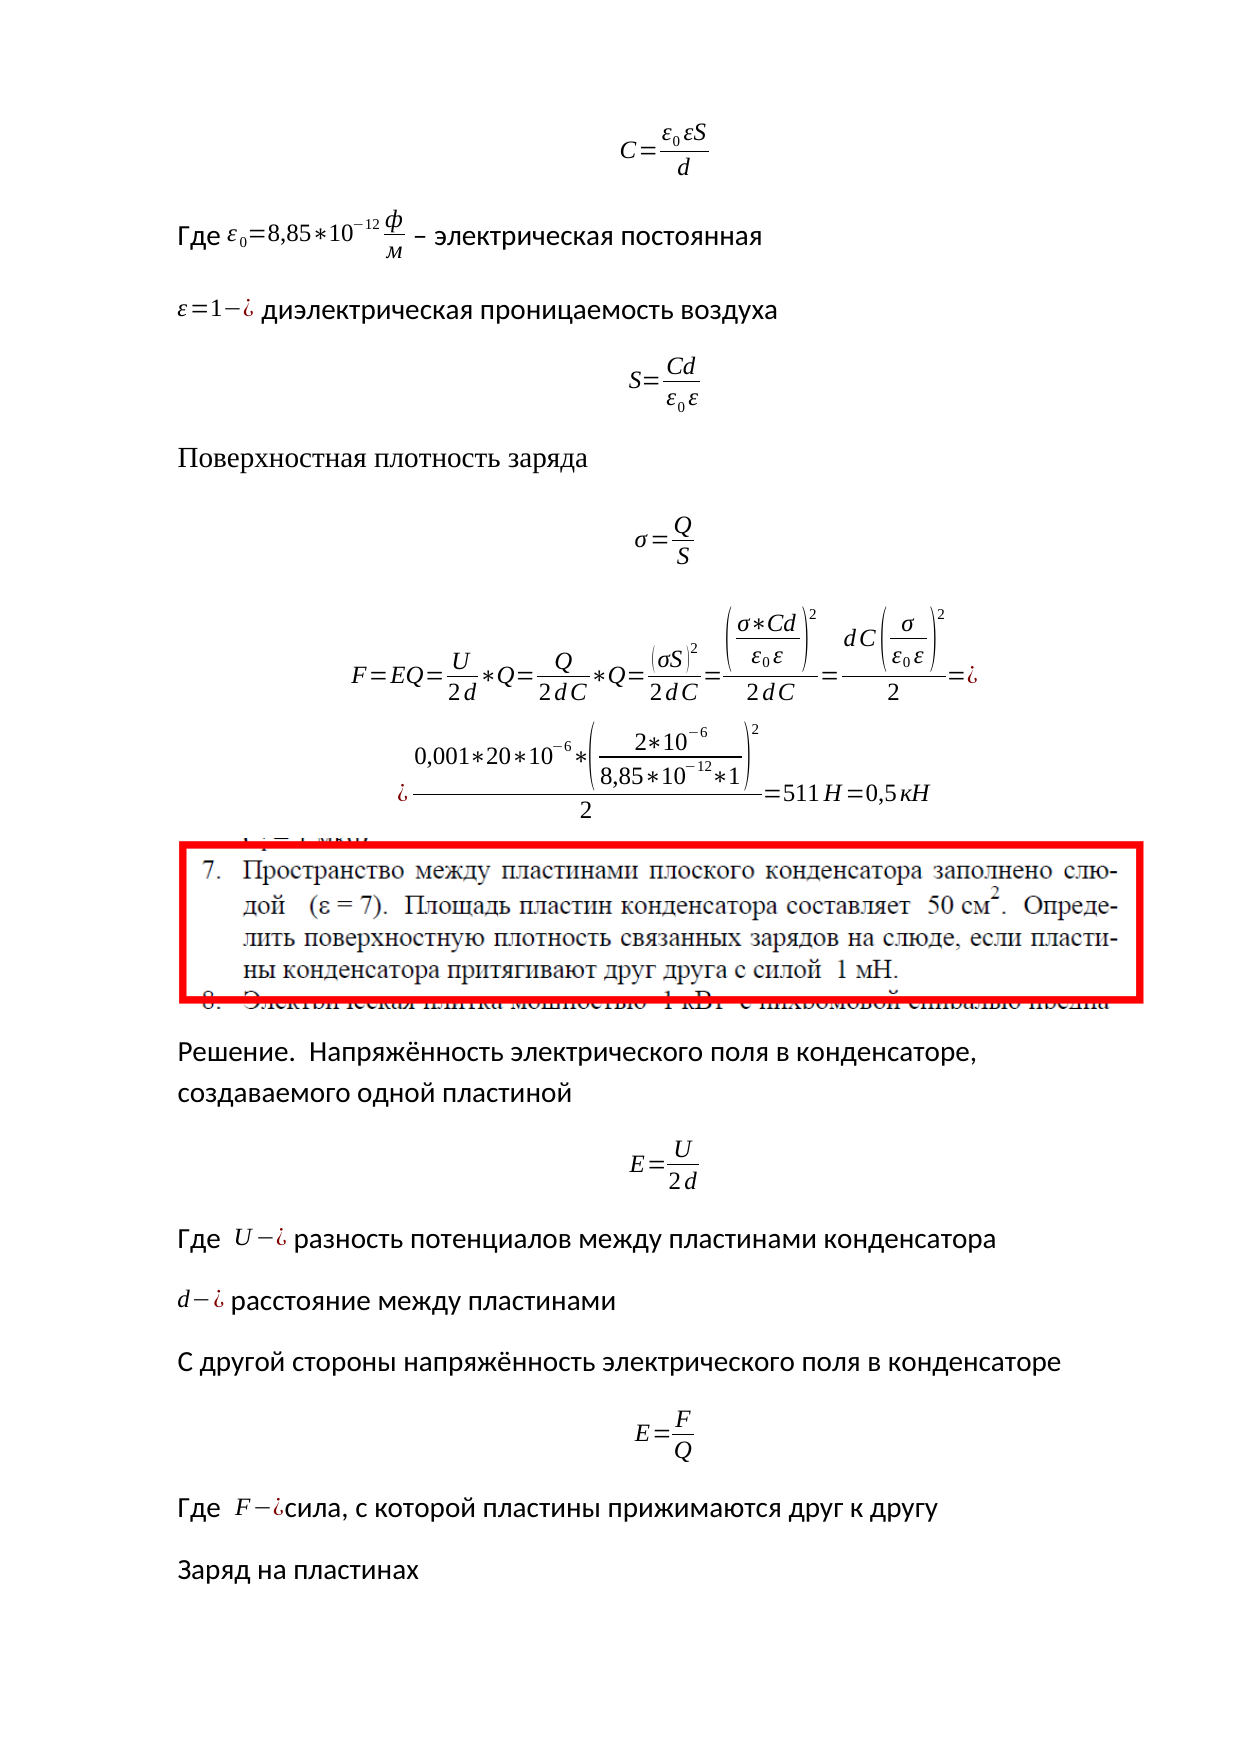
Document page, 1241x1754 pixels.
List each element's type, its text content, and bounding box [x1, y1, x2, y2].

picture [177, 838, 1152, 1009]
text Где сила, с которой пластины прижимаются друг к другу [177, 1489, 1152, 1525]
text Поверхностная плотность заряда [177, 440, 1152, 474]
text Где – электрическая постоянная [177, 206, 1152, 265]
text диэлектрическая проницаемость воздуха [177, 291, 1152, 327]
text Где разность потенциалов между пластинами конденсатора [177, 1220, 1152, 1256]
text расстояние между пластинами [177, 1282, 1152, 1317]
text Решение. Напряжённость электрического поля в конденсаторе, создаваемого одной пластиной [177, 1033, 1152, 1110]
text С другой стороны напряжённость электрического поля в конденсаторе [177, 1343, 1152, 1379]
text Заряд на пластинах [177, 1551, 1152, 1587]
